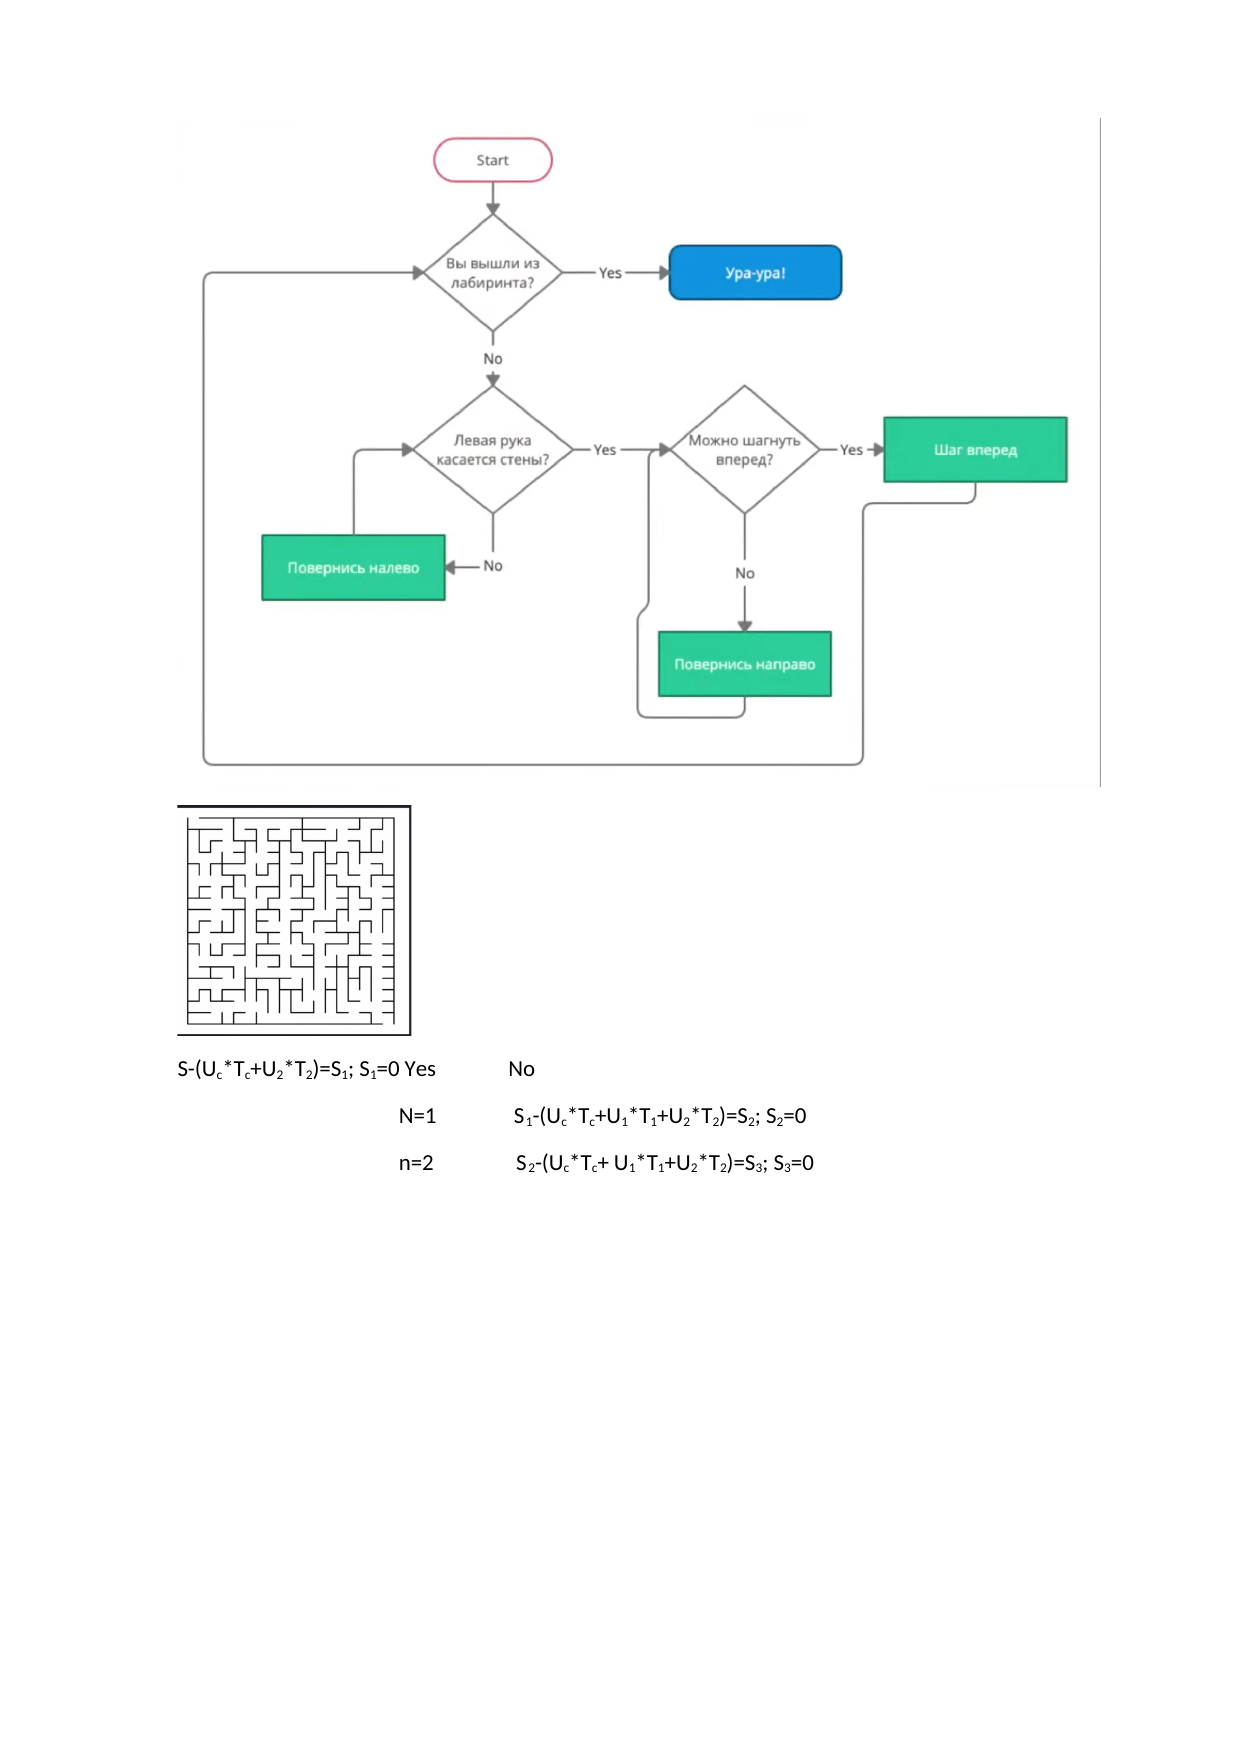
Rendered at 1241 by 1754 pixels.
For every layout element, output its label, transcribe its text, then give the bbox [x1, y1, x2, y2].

text S-(Uc*Tc+U2*T2)=S1; S1=0 Yes No [177, 1054, 1152, 1082]
text n=2 S2-(Uc*Tc+ U1*T1+U2*T2)=S3; S3=0 [177, 1148, 1152, 1176]
text N=1 S1-(Uc*Tc+U1*T1+U2*T2)=S2; S2=0 [177, 1101, 1152, 1129]
picture [177, 118, 1101, 787]
picture [177, 805, 412, 1036]
